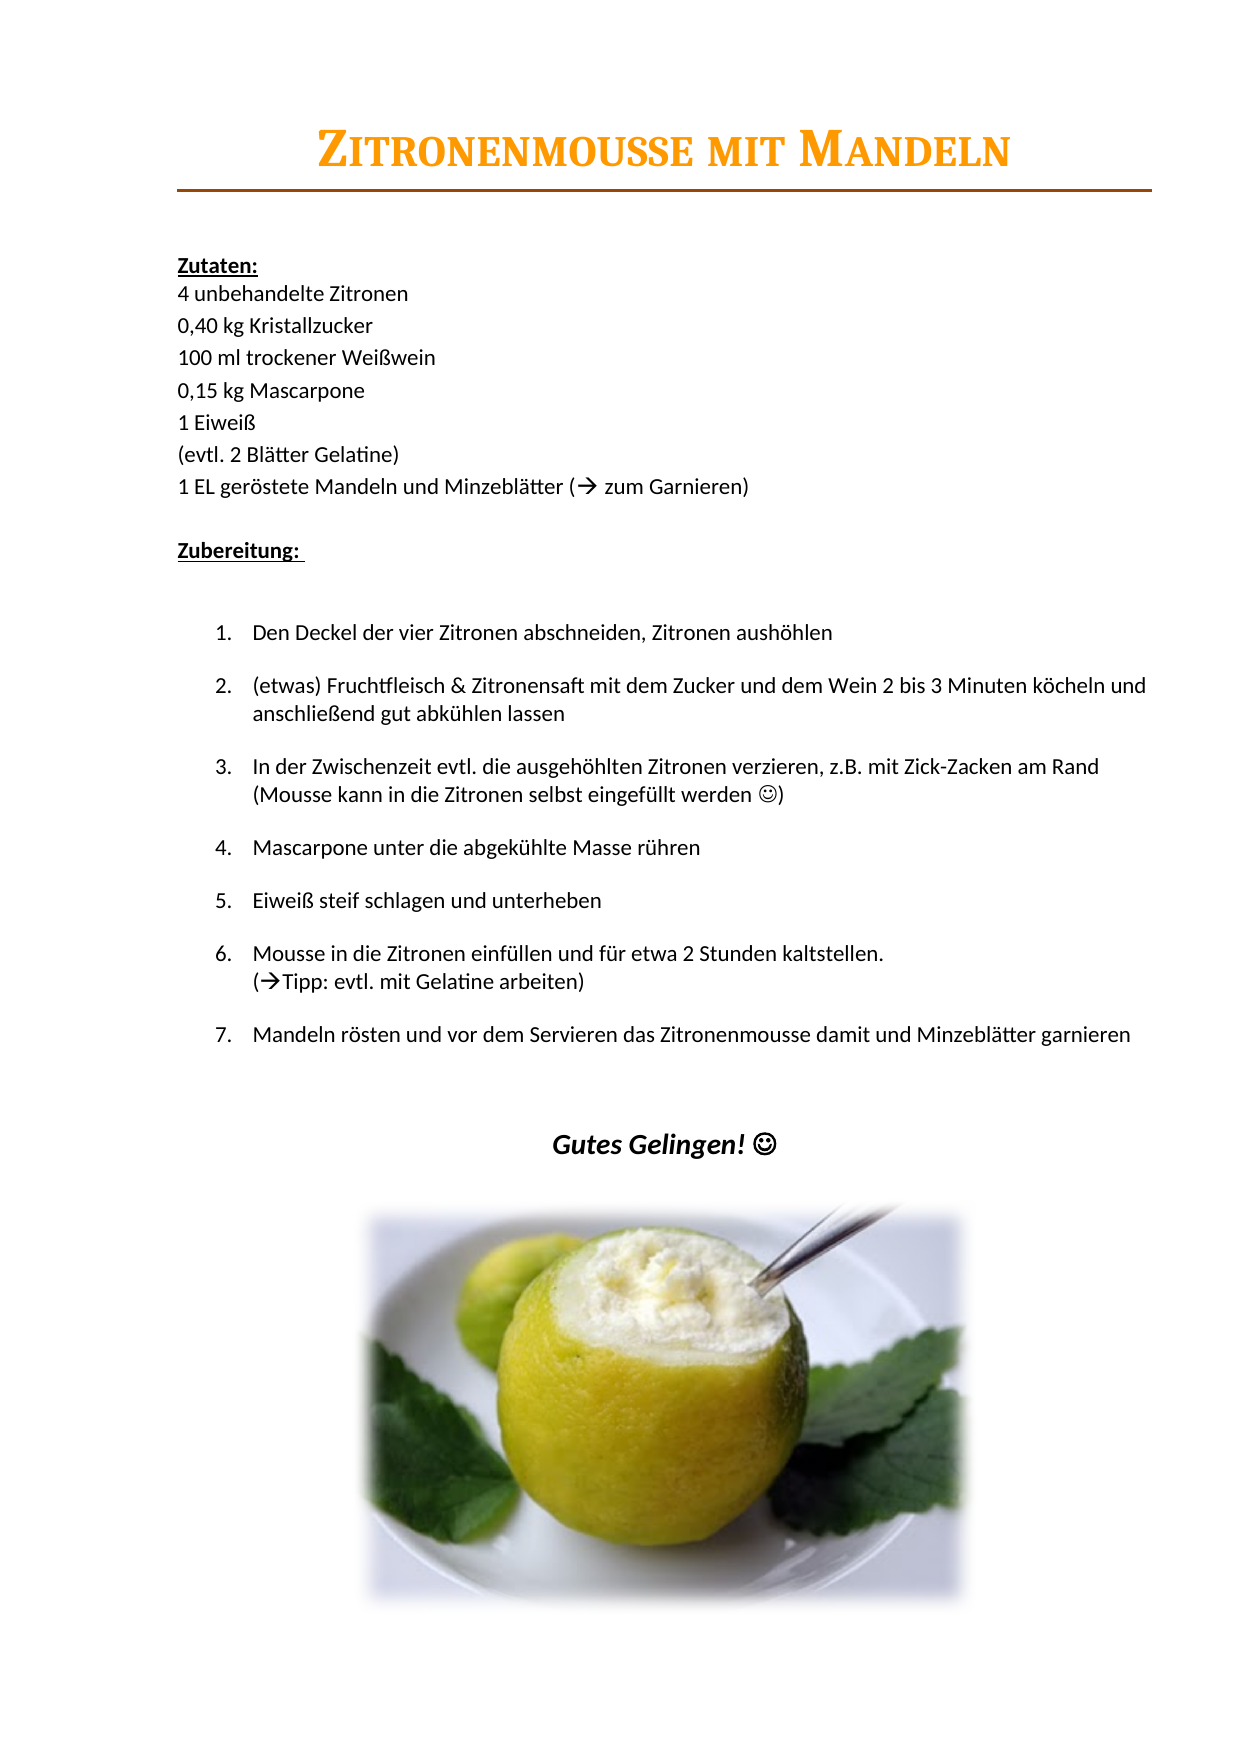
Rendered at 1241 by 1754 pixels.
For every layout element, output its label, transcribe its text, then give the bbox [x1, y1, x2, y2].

text 0,15 kg Mascarpone [177, 376, 1152, 404]
text 1 EL geröstete Mandeln und Minzeblätter ( zum Garnieren) [177, 472, 1152, 500]
text 1 Eiweiß [177, 408, 1152, 436]
list Den Deckel der vier Zitronen abschneiden, Zitronen aushöhlen [215, 618, 1152, 646]
text Zubereitung: [177, 537, 1152, 565]
list In der Zwischenzeit evtl. die ausgehöhlten Zitronen verzieren, z.B. mit Zick-Zacken am Rand (Mousse kann in die Zitronen selbst eingefüllt werden ) [215, 752, 1152, 808]
text 100 ml trockener Weißwein [177, 343, 1152, 372]
text Gutes Gelingen! [177, 1126, 1152, 1162]
list Eiweiß steif schlagen und unterheben [215, 886, 1152, 914]
list (etwas) Fruchtfleisch & Zitronensaft mit dem Zucker und dem Wein 2 bis 3 Minuten köcheln und anschließend gut abkühlen lassen [215, 671, 1152, 727]
list Mascarpone unter die abgekühlte Masse rühren [215, 833, 1152, 861]
title Zitronenmousse mit Mandeln [177, 118, 1152, 189]
picture [381, 1228, 949, 1587]
text 0,40 kg Kristallzucker [177, 311, 1152, 339]
text (evtl. 2 Blätter Gelatine) [177, 440, 1152, 468]
text 4 unbehandelte Zitronen [177, 279, 1152, 307]
list Mandeln rösten und vor dem Servieren das Zitronenmousse damit und Minzeblätter garnieren [215, 1020, 1152, 1048]
list Mousse in die Zitronen einfüllen und für etwa 2 Stunden kaltstellen. (Tipp: evtl. mit Gelatine arbeiten) [215, 939, 1152, 995]
text Zutaten: [177, 251, 1152, 279]
